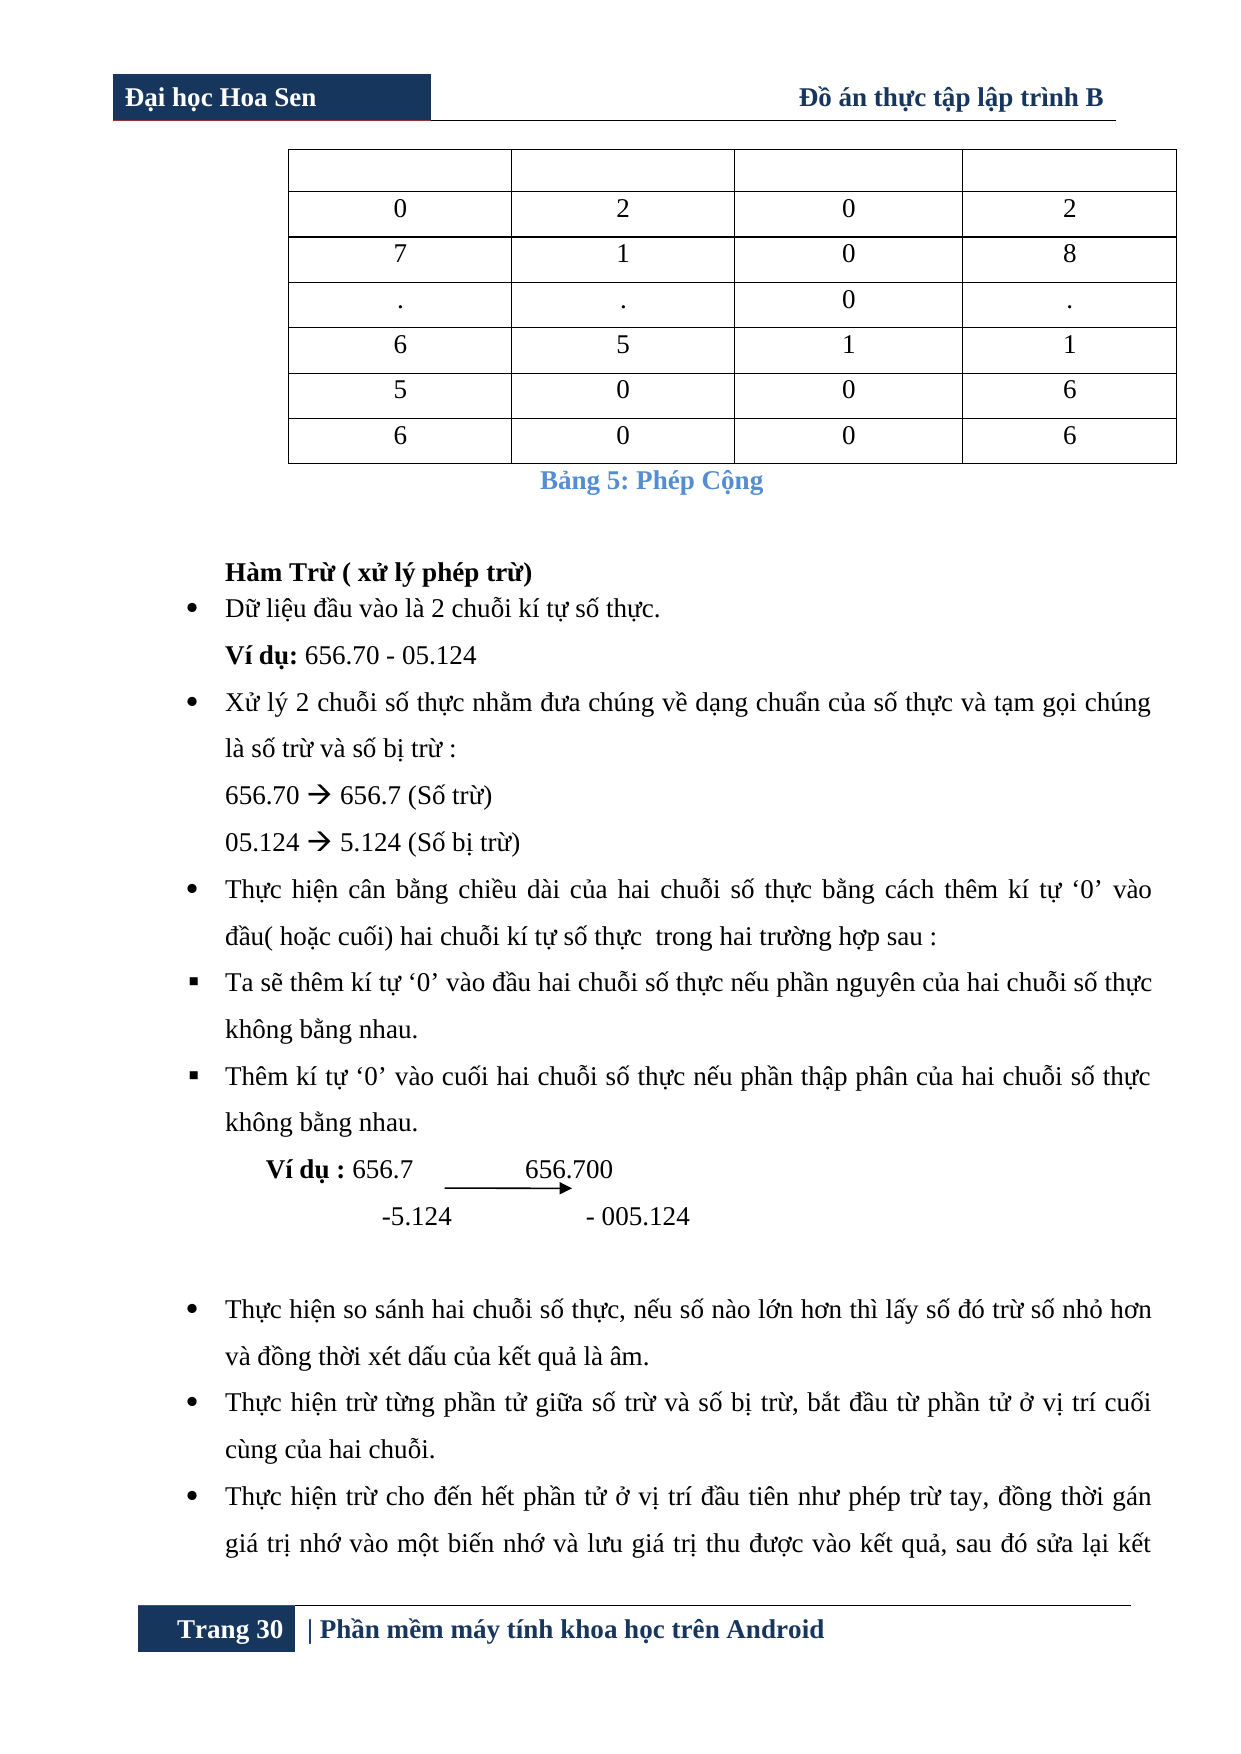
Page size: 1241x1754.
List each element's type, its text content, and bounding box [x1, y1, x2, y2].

text Hàm Trừ ( xử lý phép trừ) [225, 556, 1153, 587]
table_cell 0 [289, 150, 511, 191]
table_cell 0 [735, 238, 962, 282]
table_cell 5 [289, 374, 511, 418]
table_cell 5 [512, 328, 734, 372]
text -5.124 - 005.124 [225, 1200, 1153, 1231]
table_cell 1 [735, 328, 962, 372]
table_cell 7 [289, 238, 511, 282]
table_cell 6 [963, 374, 1176, 418]
table_cell . [963, 283, 1176, 327]
table_cell 2 [512, 192, 734, 236]
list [187, 1480, 1153, 1558]
table_cell 4 [963, 150, 1176, 191]
list Thực hiện cân bằng chiều dài của hai chuỗi số thực bằng cách thêm kí tự ‘0’ vào đầu( hoặc cuối) hai chuỗi kí tự số thực trong hai trường hợp sau : [187, 873, 1153, 951]
list Dữ liệu đầu vào là 2 chuỗi kí tự số thực. [187, 592, 1153, 623]
table_cell 6 [963, 419, 1176, 463]
list Ta sẽ thêm kí tự ‘0’ vào đầu hai chuỗi số thực nếu phần nguyên của hai chuỗi số thực không bằng nhau. [187, 966, 1153, 1044]
text 05.124 5.124 (Số bị trừ) [225, 826, 1153, 857]
table_cell 0 [512, 419, 734, 463]
text 656.70 656.7 (Số trừ) [225, 779, 1153, 810]
text Ví dụ: 656.70 - 05.124 [225, 639, 1153, 670]
table_cell 0 [735, 150, 962, 191]
table_cell 1 [963, 328, 1176, 372]
table_cell 0 [735, 374, 962, 418]
table_cell 4 [512, 150, 734, 191]
table_cell 8 [963, 238, 1176, 282]
text Ví dụ : 656.7 656.700 [225, 1153, 1153, 1184]
table_cell 0 [289, 192, 511, 236]
table_cell 6 [289, 328, 511, 372]
table_cell . [289, 283, 511, 327]
table_cell 1 [512, 238, 734, 282]
list Xử lý 2 chuỗi số thực nhằm đưa chúng về dạng chuẩn của số thực và tạm gọi chúng là số trừ và số bị trừ : [187, 686, 1153, 763]
list Thực hiện trừ từng phần tử giữa số trừ và số bị trừ, bắt đầu từ phần tử ở vị trí cuối cùng của hai chuỗi. [187, 1387, 1153, 1464]
table_cell 0 [735, 192, 962, 236]
table_cell 0 [512, 374, 734, 418]
list Thêm kí tự ‘0’ vào cuối hai chuỗi số thực nếu phần thập phân của hai chuỗi số thực không bằng nhau. [187, 1060, 1153, 1138]
table_cell . [512, 283, 734, 327]
table_cell 2 [963, 192, 1176, 236]
table_cell 0 [735, 419, 962, 463]
list Thực hiện so sánh hai chuỗi số thực, nếu số nào lớn hơn thì lấy số đó trừ số nhỏ hơn và đồng thời xét dấu của kết quả là âm. [187, 1293, 1153, 1371]
table_cell 0 [735, 283, 962, 327]
table_cell 6 [289, 419, 511, 463]
text Bảng 5: Phép Cộng [150, 464, 1153, 495]
